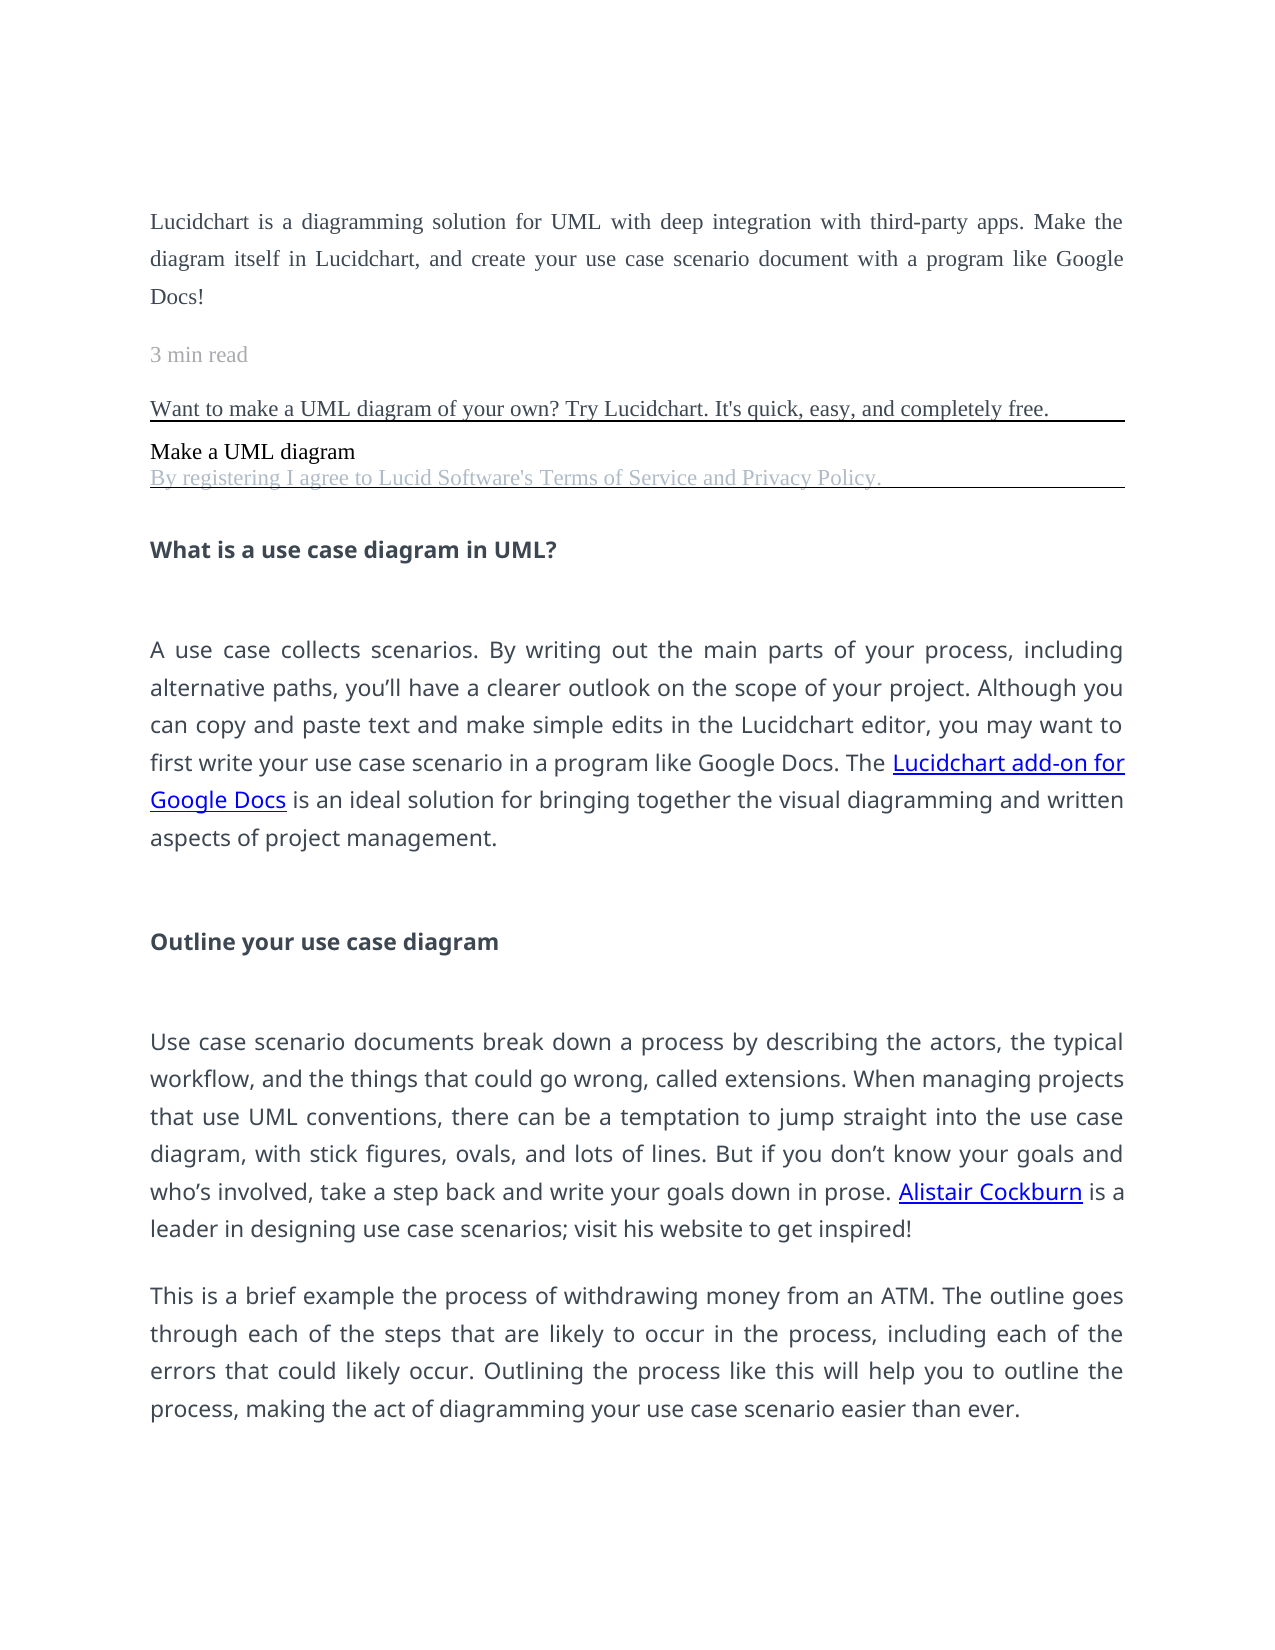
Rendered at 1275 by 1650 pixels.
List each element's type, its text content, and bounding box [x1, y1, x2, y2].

text A use case collects scenarios. By writing out the main parts of your process, including alternative paths, you’ll have a clearer outlook on the scope of your project. Although you can copy and paste text and make simple edits in the Lucidchart editor, you may want to first write your use case scenario in a program like Google Docs. The Lucidchart add-on for Google Docs is an ideal solution for bringing together the visual diagramming and written aspects of project management. [150, 628, 1125, 853]
text Make a UML diagram [150, 438, 1125, 464]
text Outline your use case diagram [150, 882, 1125, 957]
text 3 min read [150, 341, 1125, 367]
text Use case scenario documents break down a process by describing the actors, the typical workflow, and the things that could go wrong, called extensions. When managing projects that use UML conventions, there can be a temptation to jump straight into the use case diagram, with stick figures, ovals, and lots of lines. But if you don’t know your goals and who’s involved, take a step back and write your goals down in prose. Alistair Cockburn is a leader in designing use case scenarios; visit his website to get inspired! [150, 1020, 1125, 1245]
text Want to make a UML diagram of your own? Try Lucidchart. It's quick, easy, and completely free. [150, 384, 1125, 420]
text Lucidchart is a diagramming solution for UML with deep integration with third-party apps. Make the diagram itself in Lucidchart, and create your use case scenario document with a program like Google Docs! [150, 197, 1125, 309]
text This is a brief example the process of withdrawing money from an ATM. The outline goes through each of the steps that are likely to occur in the process, including each of the errors that could likely occur. Outlining the process like this will help you to outline the process, making the act of diagramming your use case scenario easier than ever. [150, 1274, 1125, 1424]
text What is a use case diagram in UML? [150, 491, 1125, 566]
text By registering I agree to Lucid Software's Terms of Service and Privacy Policy. [150, 464, 1125, 487]
